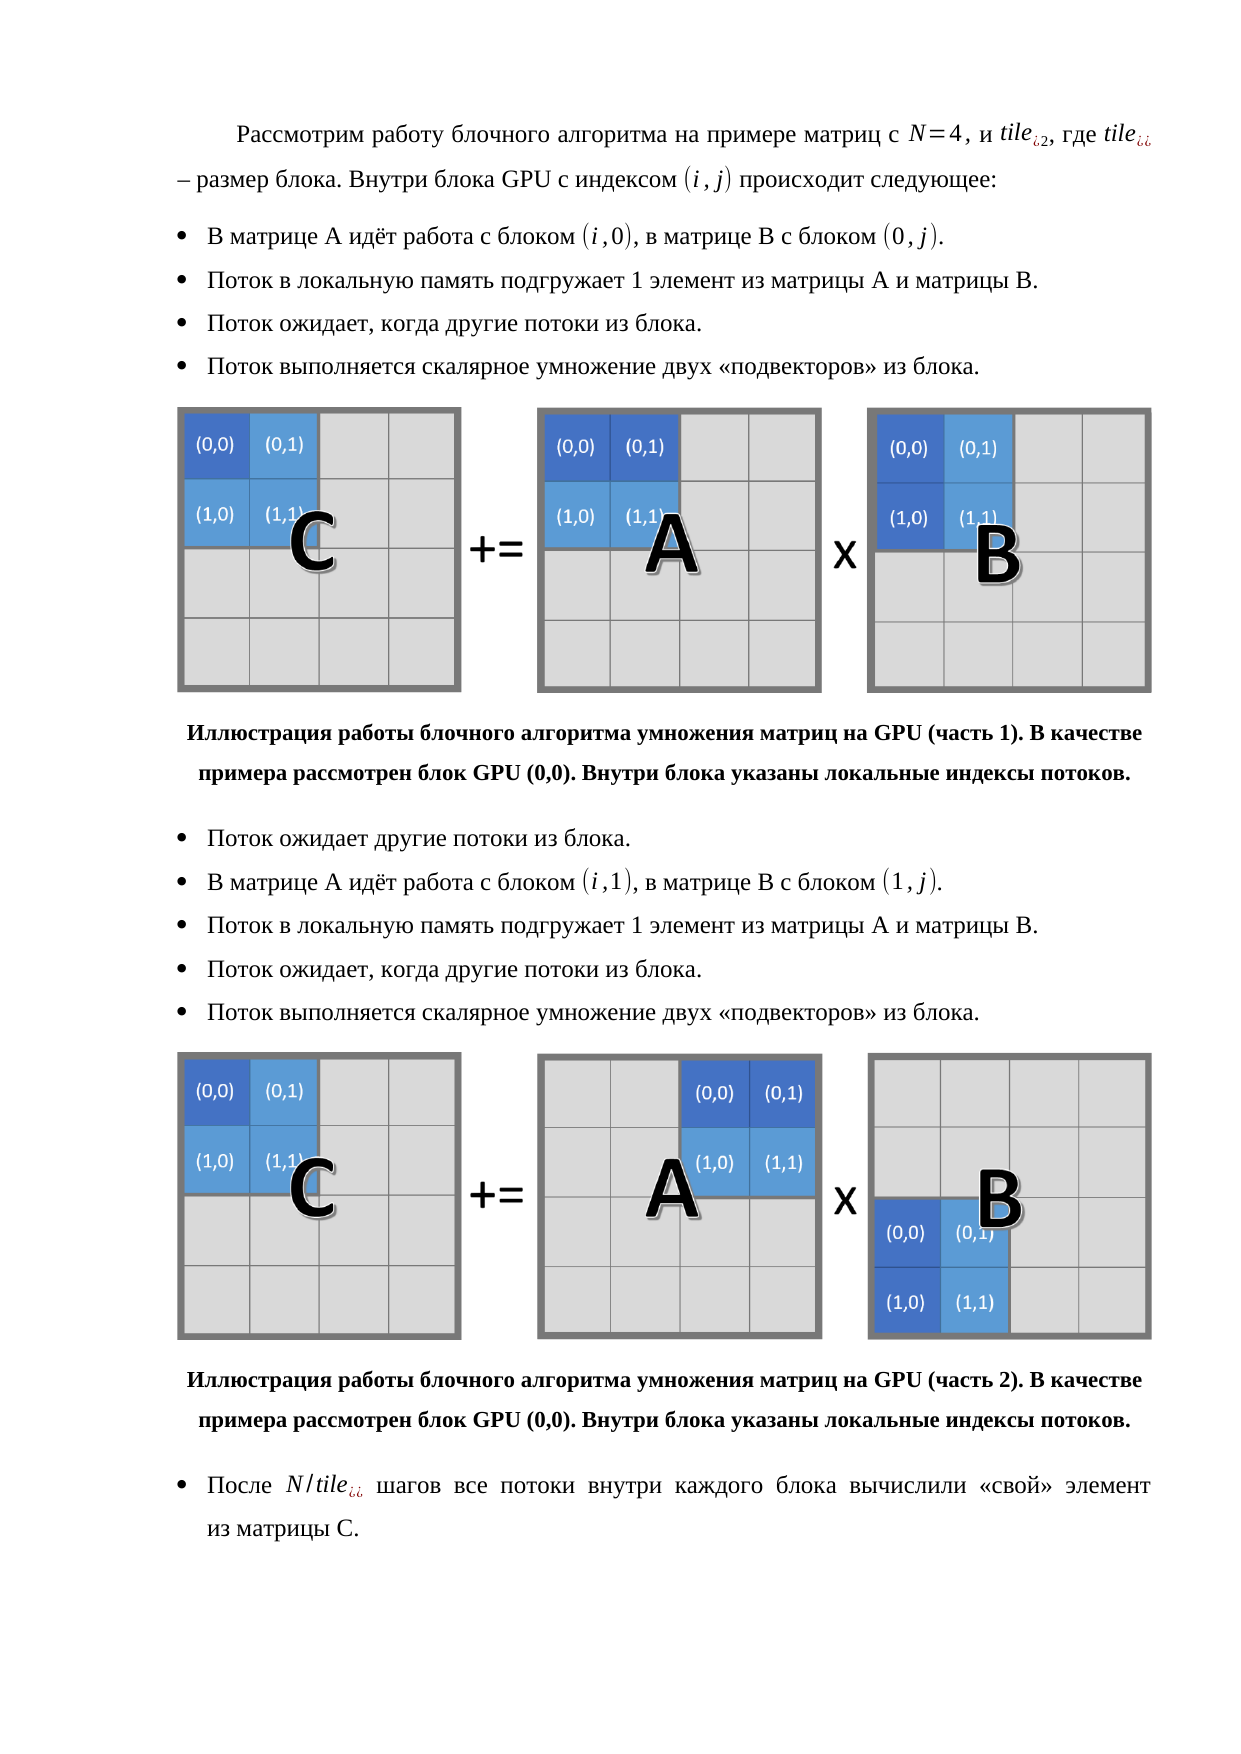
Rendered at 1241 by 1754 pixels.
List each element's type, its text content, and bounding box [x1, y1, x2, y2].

list Поток в локальную память подгружает 1 элемент из матрицы A и матрицы B. [177, 265, 1152, 294]
text Иллюстрация работы блочного алгоритма умножения матриц на GPU (часть 2). В качестве примера рассмотрен блок GPU (0,0). Внутри блока указаны локальные индексы потоков. [177, 1366, 1152, 1432]
picture [177, 407, 1152, 693]
text Рассмотрим работу блочного алгоритма на примере матриц с и , где – размер блока. Внутри блока GPU с индексом происходит следующее: [177, 118, 1152, 194]
list Поток в локальную память подгружает 1 элемент из матрицы A и матрицы B. [177, 911, 1152, 939]
list В матрице A идёт работа с блоком , в матрице B с блоком . [177, 221, 1152, 251]
list Поток ожидает, когда другие потоки из блока. [177, 954, 1152, 982]
list Поток ожидает, когда другие потоки из блока. [177, 308, 1152, 337]
list После шагов все потоки внутри каждого блока вычислили «свой» элемент из матрицы С. [177, 1470, 1152, 1542]
picture [177, 1052, 1152, 1340]
list Поток ожидает другие потоки из блока. [177, 823, 1152, 852]
text Иллюстрация работы блочного алгоритма умножения матриц на GPU (часть 1). В качестве примера рассмотрен блок GPU (0,0). Внутри блока указаны локальные индексы потоков. [177, 719, 1152, 785]
list Поток выполняется скалярное умножение двух «подвекторов» из блока. [177, 351, 1152, 380]
list В матрице A идёт работа с блоком , в матрице B с блоком . [177, 866, 1152, 896]
list Поток выполняется скалярное умножение двух «подвекторов» из блока. [177, 997, 1152, 1026]
